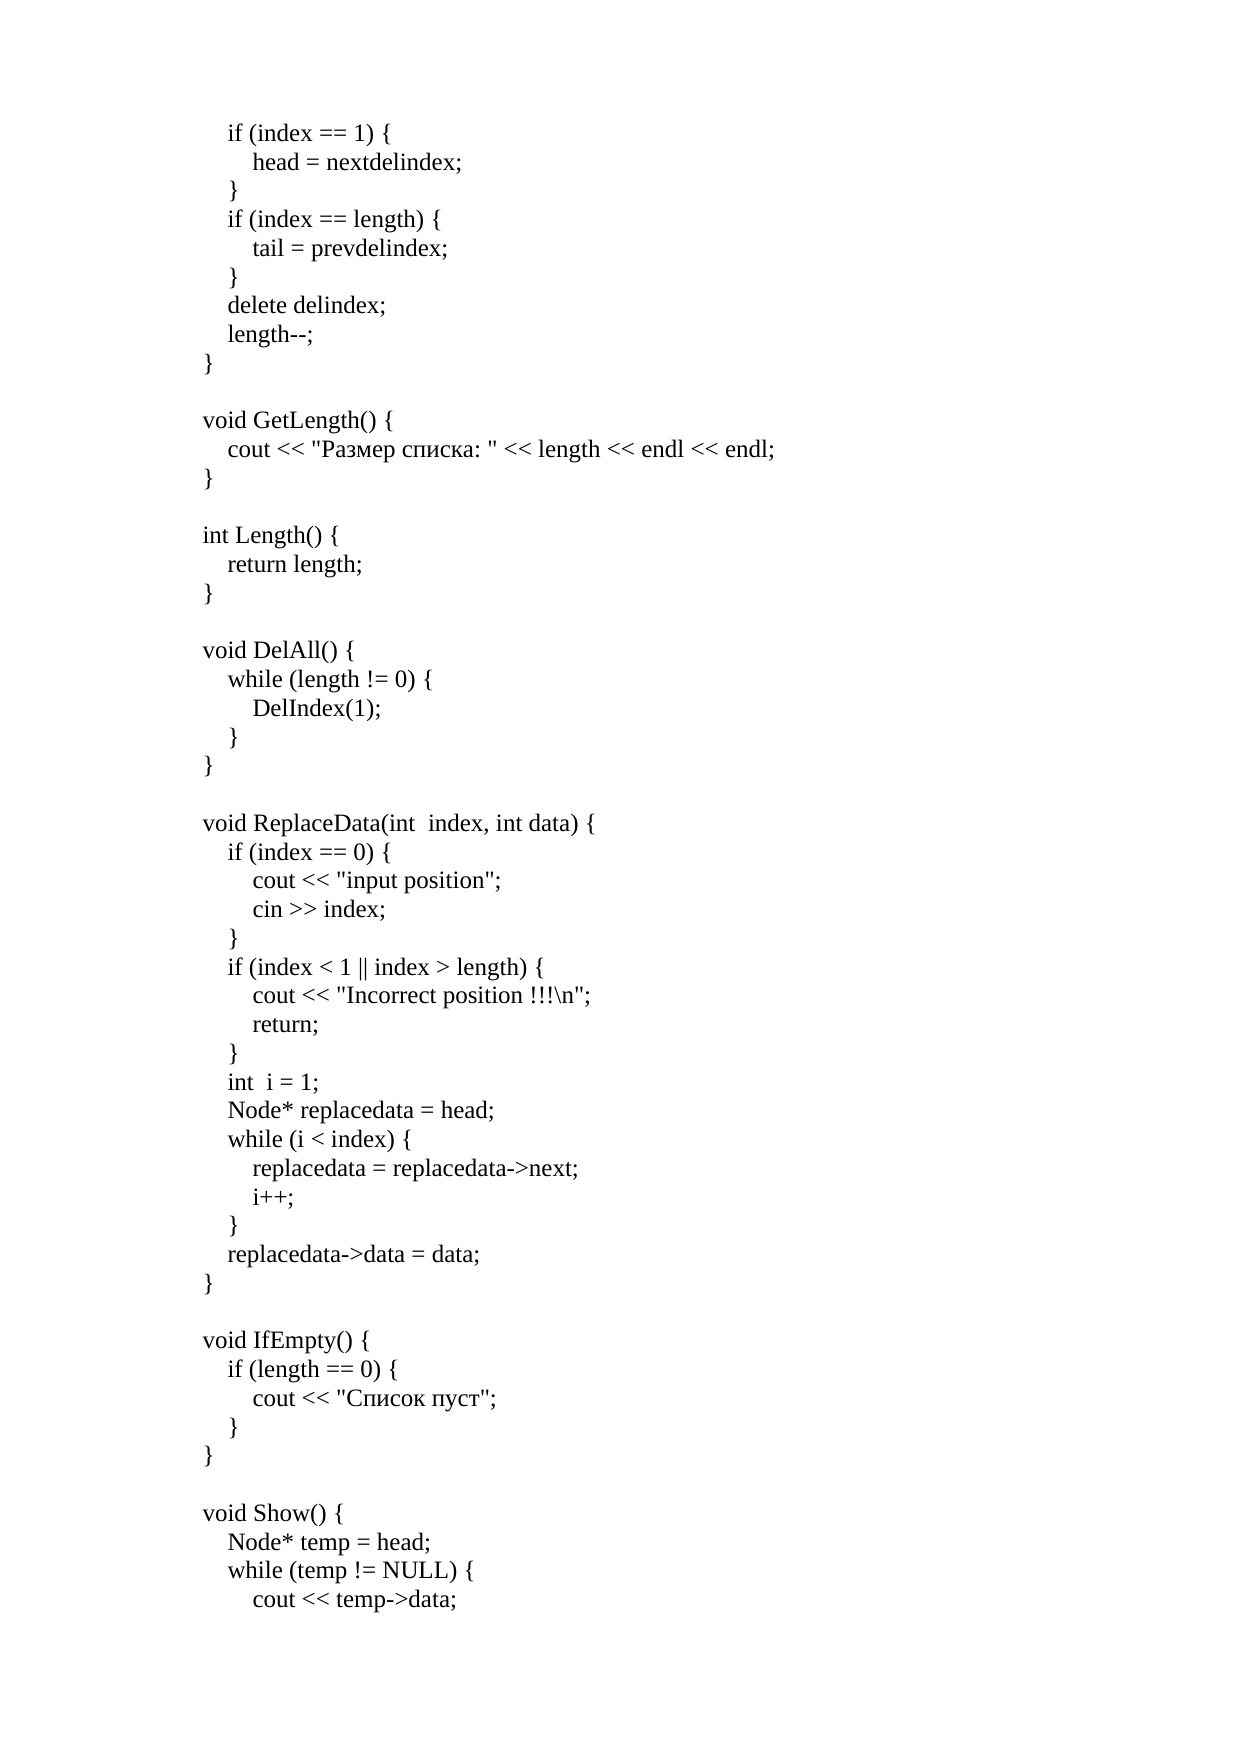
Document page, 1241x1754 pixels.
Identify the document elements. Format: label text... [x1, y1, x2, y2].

text Node* temp = head; [177, 1527, 1152, 1556]
text tail = prevdelindex; [177, 233, 1152, 262]
text } [177, 578, 1152, 607]
text } [177, 348, 1152, 377]
text void GetLength() { [177, 406, 1152, 434]
text int i = 1; [177, 1067, 1152, 1096]
text } [177, 1441, 1152, 1469]
text return; [177, 1009, 1152, 1038]
text while (length != 0) { [177, 664, 1152, 693]
text cout << "Список пуст"; [177, 1383, 1152, 1412]
text replacedata->data = data; [177, 1239, 1152, 1268]
text } [177, 1038, 1152, 1067]
text i++; [177, 1182, 1152, 1211]
text int Length() { [177, 521, 1152, 549]
text cout << "Incorrect position !!!\n"; [177, 981, 1152, 1009]
text void ReplaceData(int index, int data) { [177, 808, 1152, 837]
text cout << "Размер списка: " << length << endl << endl; [177, 434, 1152, 463]
text if (index == 1) { [177, 118, 1152, 147]
text cout << temp->data; [177, 1584, 1152, 1613]
text } [177, 176, 1152, 204]
text if (index == length) { [177, 204, 1152, 233]
text } [177, 751, 1152, 779]
text delete delindex; [177, 291, 1152, 319]
text length--; [177, 319, 1152, 348]
text void Show() { [177, 1498, 1152, 1527]
text return length; [177, 549, 1152, 578]
text replacedata = replacedata->next; [177, 1153, 1152, 1182]
text cin >> index; [177, 894, 1152, 923]
text if (index < 1 || index > length) { [177, 952, 1152, 981]
text } [177, 1211, 1152, 1239]
text while (i < index) { [177, 1124, 1152, 1153]
text DelIndex(1); [177, 693, 1152, 722]
text } [177, 1268, 1152, 1297]
text if (length == 0) { [177, 1354, 1152, 1383]
text head = nextdelindex; [177, 147, 1152, 176]
text } [177, 463, 1152, 492]
text Node* replacedata = head; [177, 1096, 1152, 1124]
text cout << "input position"; [177, 866, 1152, 894]
text while (temp != NULL) { [177, 1556, 1152, 1584]
text void DelAll() { [177, 636, 1152, 664]
text } [177, 1412, 1152, 1441]
text } [177, 722, 1152, 751]
text } [177, 262, 1152, 291]
text if (index == 0) { [177, 837, 1152, 866]
text void IfEmpty() { [177, 1326, 1152, 1354]
text } [177, 923, 1152, 952]
